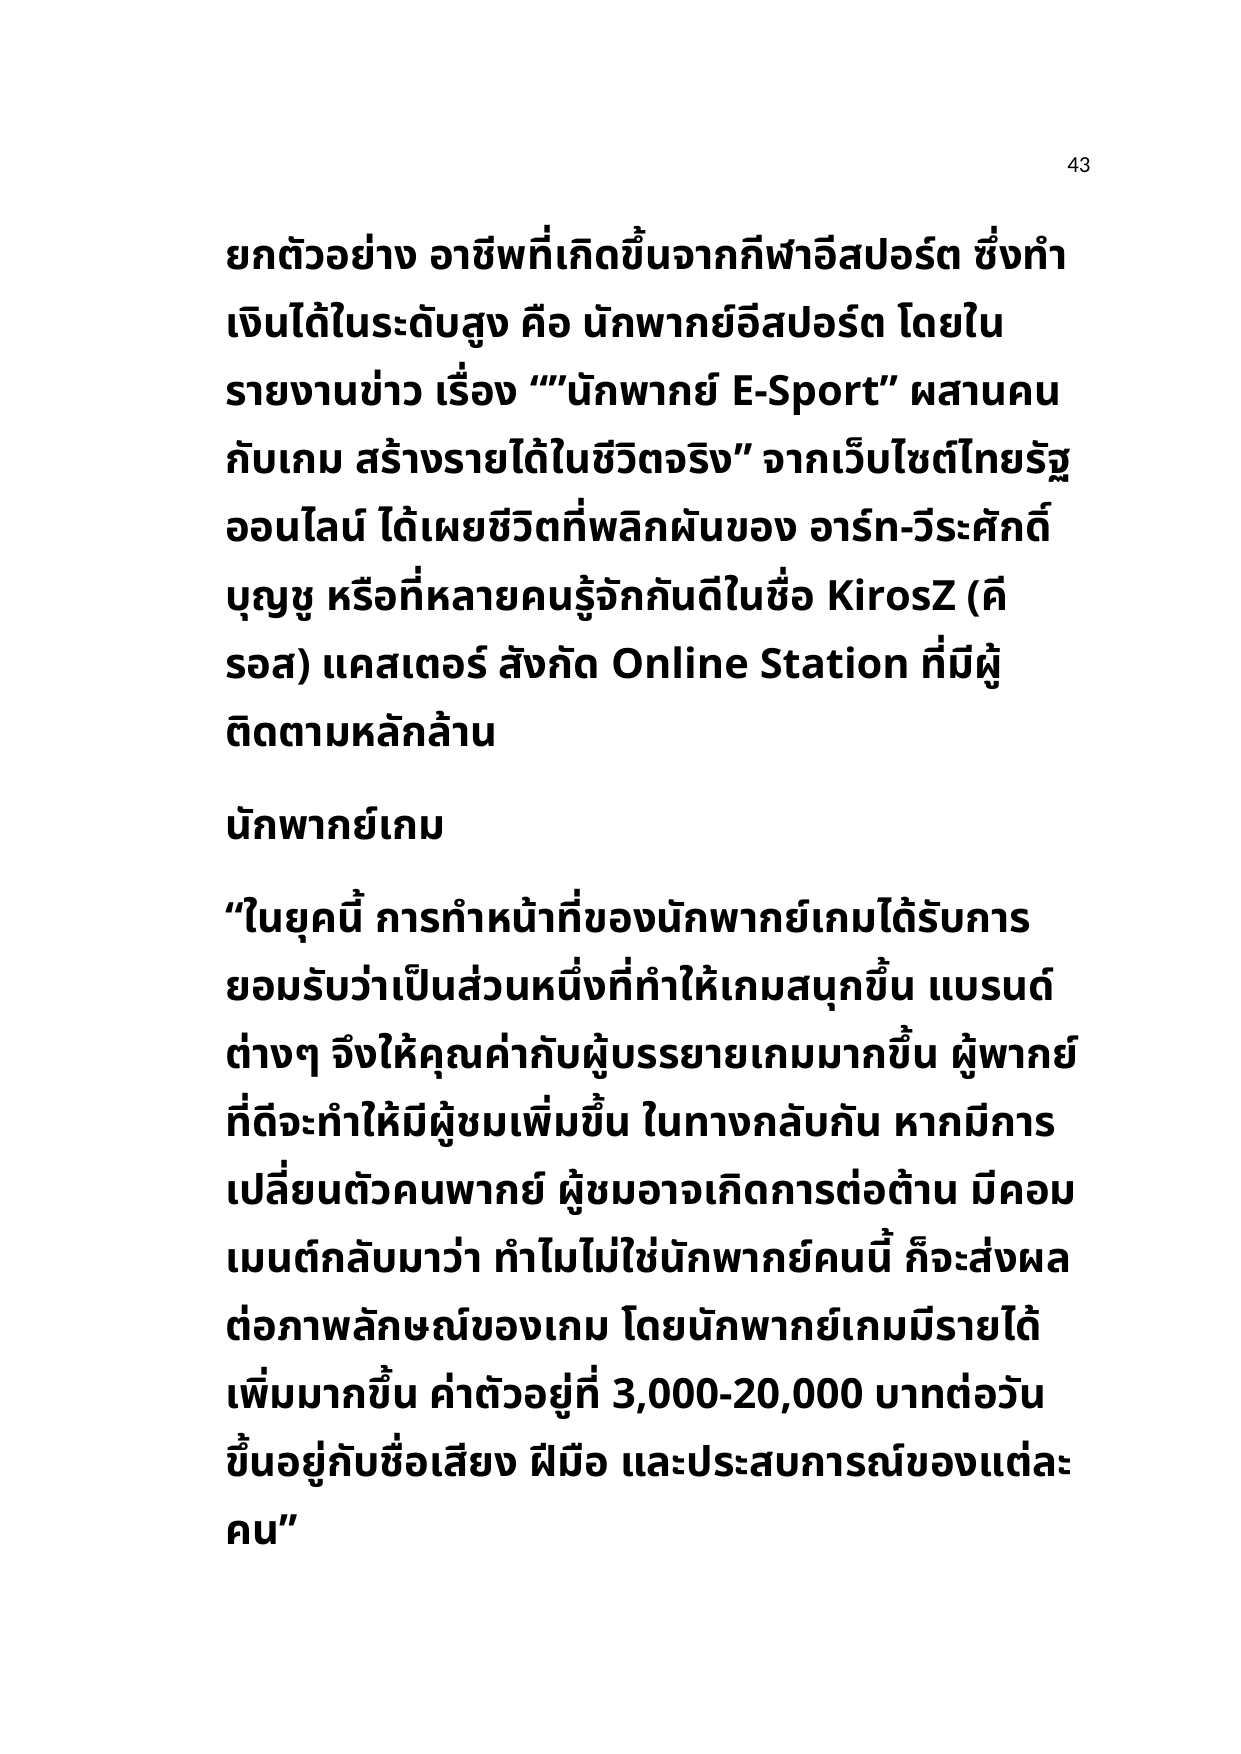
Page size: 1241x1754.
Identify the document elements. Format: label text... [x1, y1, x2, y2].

subtitle “ในยุคนี้ การทำหน้าที่ของนักพากย์เกมได้รับการยอมรับว่าเป็นส่วนหนึ่งที่ทำให้เกมสนุกขึ้น แบรนด์ต่างๆ จึงให้คุณค่ากับผู้บรรยายเกมมากขึ้น ผู้พากย์ที่ดีจะทำให้มีผู้ชมเพิ่มขึ้น ในทางกลับกัน หากมีการเปลี่ยนตัวคนพากย์ ผู้ชมอาจเกิดการต่อต้าน มีคอมเมนต์กลับมาว่า ทำไมไม่ใช่นักพากย์คนนี้ ก็จะส่งผลต่อภาพลักษณ์ของเกม โดยนักพากย์เกมมีรายได้เพิ่มมากขึ้น ค่าตัวอยู่ที่ 3,000-20,000 บาทต่อวัน ขึ้นอยู่กับชื่อเสียง ฝีมือ และประสบการณ์ของแต่ละคน” [225, 888, 1090, 1563]
subtitle นักพากย์เกม [225, 795, 1090, 858]
subtitle ยกตัวอย่าง อาชีพที่เกิดขึ้นจากกีฬาอีสปอร์ต ซึ่งทำเงินได้ในระดับสูง คือ นักพากย์อีสปอร์ต โดยในรายงานข่าว เรื่อง “”นักพากย์ E-Sport” ผสานคนกับเกม สร้างรายได้ในชีวิตจริง” จากเว็บไซต์ไทยรัฐออนไลน์ ได้เผยชีวิตที่พลิกผันของ อาร์ท-วีระศักดิ์ บุญชู หรือที่หลายคนรู้จักกันดีในชื่อ KirosZ (คีรอส) แคสเตอร์ สังกัด Online Station ที่มีผู้ติดตามหลักล้าน [225, 225, 1090, 765]
